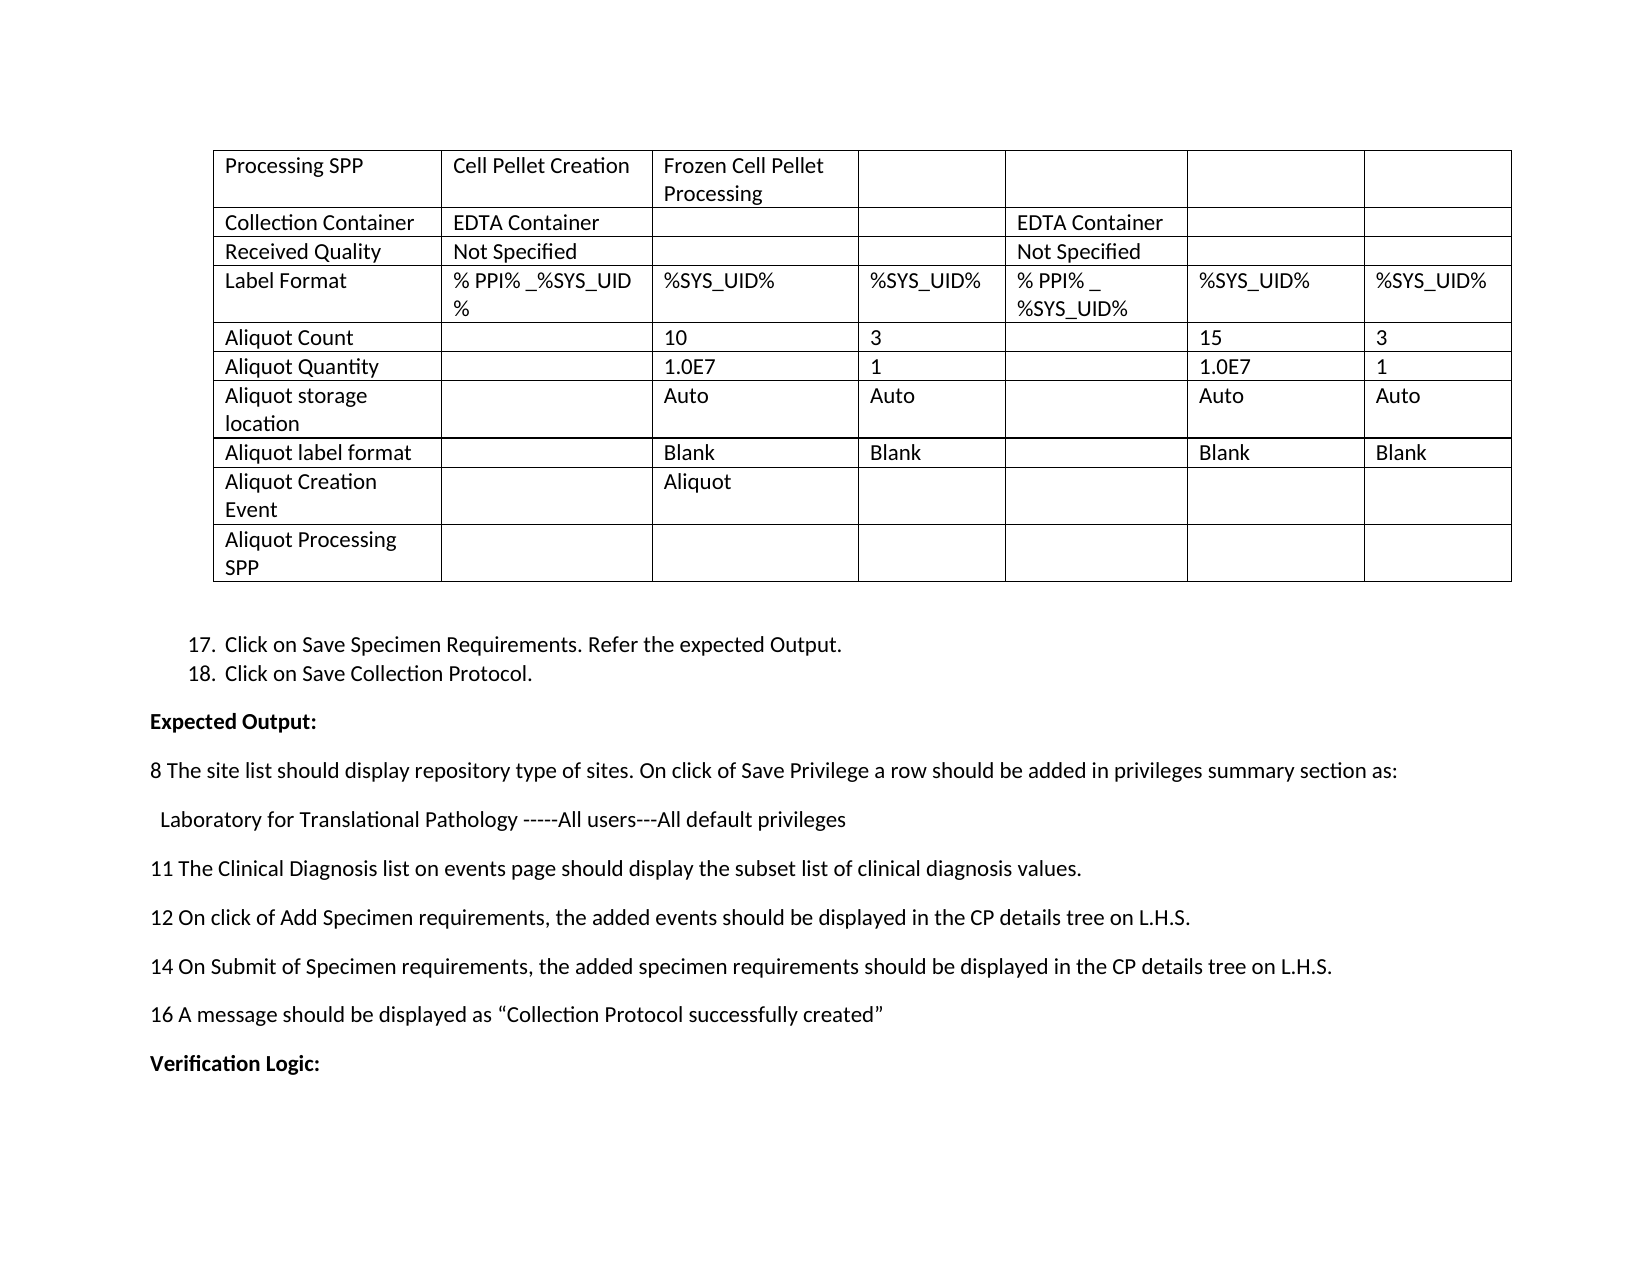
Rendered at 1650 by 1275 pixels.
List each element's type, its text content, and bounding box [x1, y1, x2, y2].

list Click on Save Collection Protocol. [187, 659, 1500, 687]
table_cell Aliquot Count [214, 323, 441, 351]
table_cell Auto [653, 381, 858, 437]
table_cell [653, 208, 858, 236]
table_cell [1188, 525, 1364, 581]
table_cell Label Format [214, 266, 441, 322]
table_cell Blank [859, 439, 1005, 467]
text 14 On Submit of Specimen requirements, the added specimen requirements should be displayed in the CP details tree on L.H.S. [150, 952, 1500, 980]
table_cell [1188, 237, 1364, 265]
list Click on Save Specimen Requirements. Refer the expected Output. [187, 631, 1500, 659]
table_cell 15 [1188, 323, 1364, 351]
table_cell [1006, 323, 1187, 351]
table_cell 1.0E7 [653, 352, 858, 380]
table_cell [1006, 525, 1187, 581]
table_cell 1 [1365, 352, 1511, 380]
table_cell 10 [653, 323, 858, 351]
text 12 On click of Add Specimen requirements, the added events should be displayed in the CP details tree on L.H.S. [150, 903, 1500, 931]
table_cell Collection Container [214, 208, 441, 236]
table_cell [859, 208, 1005, 236]
table_cell [859, 151, 1005, 207]
table_cell EDTA Container [1006, 208, 1187, 236]
table_cell [1188, 208, 1364, 236]
table_cell [1188, 151, 1364, 207]
table_cell % PPI% _%SYS_UID% [442, 266, 652, 322]
table_cell Processing SPP [214, 151, 441, 207]
table_cell [859, 237, 1005, 265]
table_cell Received Quality [214, 237, 441, 265]
table_cell [1006, 381, 1187, 437]
text Laboratory for Translational Pathology -----All users---All default privileges [150, 805, 1500, 833]
table_cell Auto [1365, 381, 1511, 437]
table_cell Auto [1188, 381, 1364, 437]
table_cell [1365, 525, 1511, 581]
text 8 The site list should display repository type of sites. On click of Save Privilege a row should be added in privileges summary section as: [150, 756, 1500, 784]
table_cell Frozen Cell Pellet Processing [653, 151, 858, 207]
table_cell EDTA Container [442, 208, 652, 236]
table_cell [1006, 468, 1187, 524]
table_cell Blank [1188, 439, 1364, 467]
table_cell [859, 525, 1005, 581]
table_cell Aliquot [653, 468, 858, 524]
table_cell Aliquot Quantity [214, 352, 441, 380]
table_cell [442, 323, 652, 351]
table_cell [1365, 208, 1511, 236]
text 16 A message should be displayed as “Collection Protocol successfully created” [150, 1001, 1500, 1029]
table_cell [442, 468, 652, 524]
table_cell [442, 381, 652, 437]
table_cell [1365, 468, 1511, 524]
table_cell 3 [859, 323, 1005, 351]
table_cell % PPI% _%SYS_UID% [1006, 266, 1187, 322]
table_cell Not Specified [442, 237, 652, 265]
table_cell [1188, 468, 1364, 524]
table_cell %SYS_UID% [653, 266, 858, 322]
table_cell %SYS_UID% [1365, 266, 1511, 322]
table_cell [1006, 151, 1187, 207]
table_cell Aliquot label format [214, 439, 441, 467]
table_cell Blank [653, 439, 858, 467]
table_cell [442, 525, 652, 581]
table_cell [859, 468, 1005, 524]
table_cell Auto [859, 381, 1005, 437]
table_cell [1365, 237, 1511, 265]
table_cell [442, 352, 652, 380]
table_cell Aliquot Creation Event [214, 468, 441, 524]
table_cell %SYS_UID% [1188, 266, 1364, 322]
text Expected Output: [150, 707, 1500, 736]
table_cell [442, 439, 652, 467]
table_cell Aliquot Processing SPP [214, 525, 441, 581]
table_cell Blank [1365, 439, 1511, 467]
table_cell 1 [859, 352, 1005, 380]
table_cell %SYS_UID% [859, 266, 1005, 322]
table_cell 1.0E7 [1188, 352, 1364, 380]
text Verification Logic: [150, 1049, 1500, 1077]
table_cell [1006, 352, 1187, 380]
table_cell Cell Pellet Creation [442, 151, 652, 207]
text 11 The Clinical Diagnosis list on events page should display the subset list of clinical diagnosis values. [150, 854, 1500, 882]
table_cell Aliquot storage location [214, 381, 441, 437]
table_cell Not Specified [1006, 237, 1187, 265]
table_cell [1006, 439, 1187, 467]
table_cell [653, 237, 858, 265]
table_cell [653, 525, 858, 581]
table_cell [1365, 151, 1511, 207]
table_cell 3 [1365, 323, 1511, 351]
